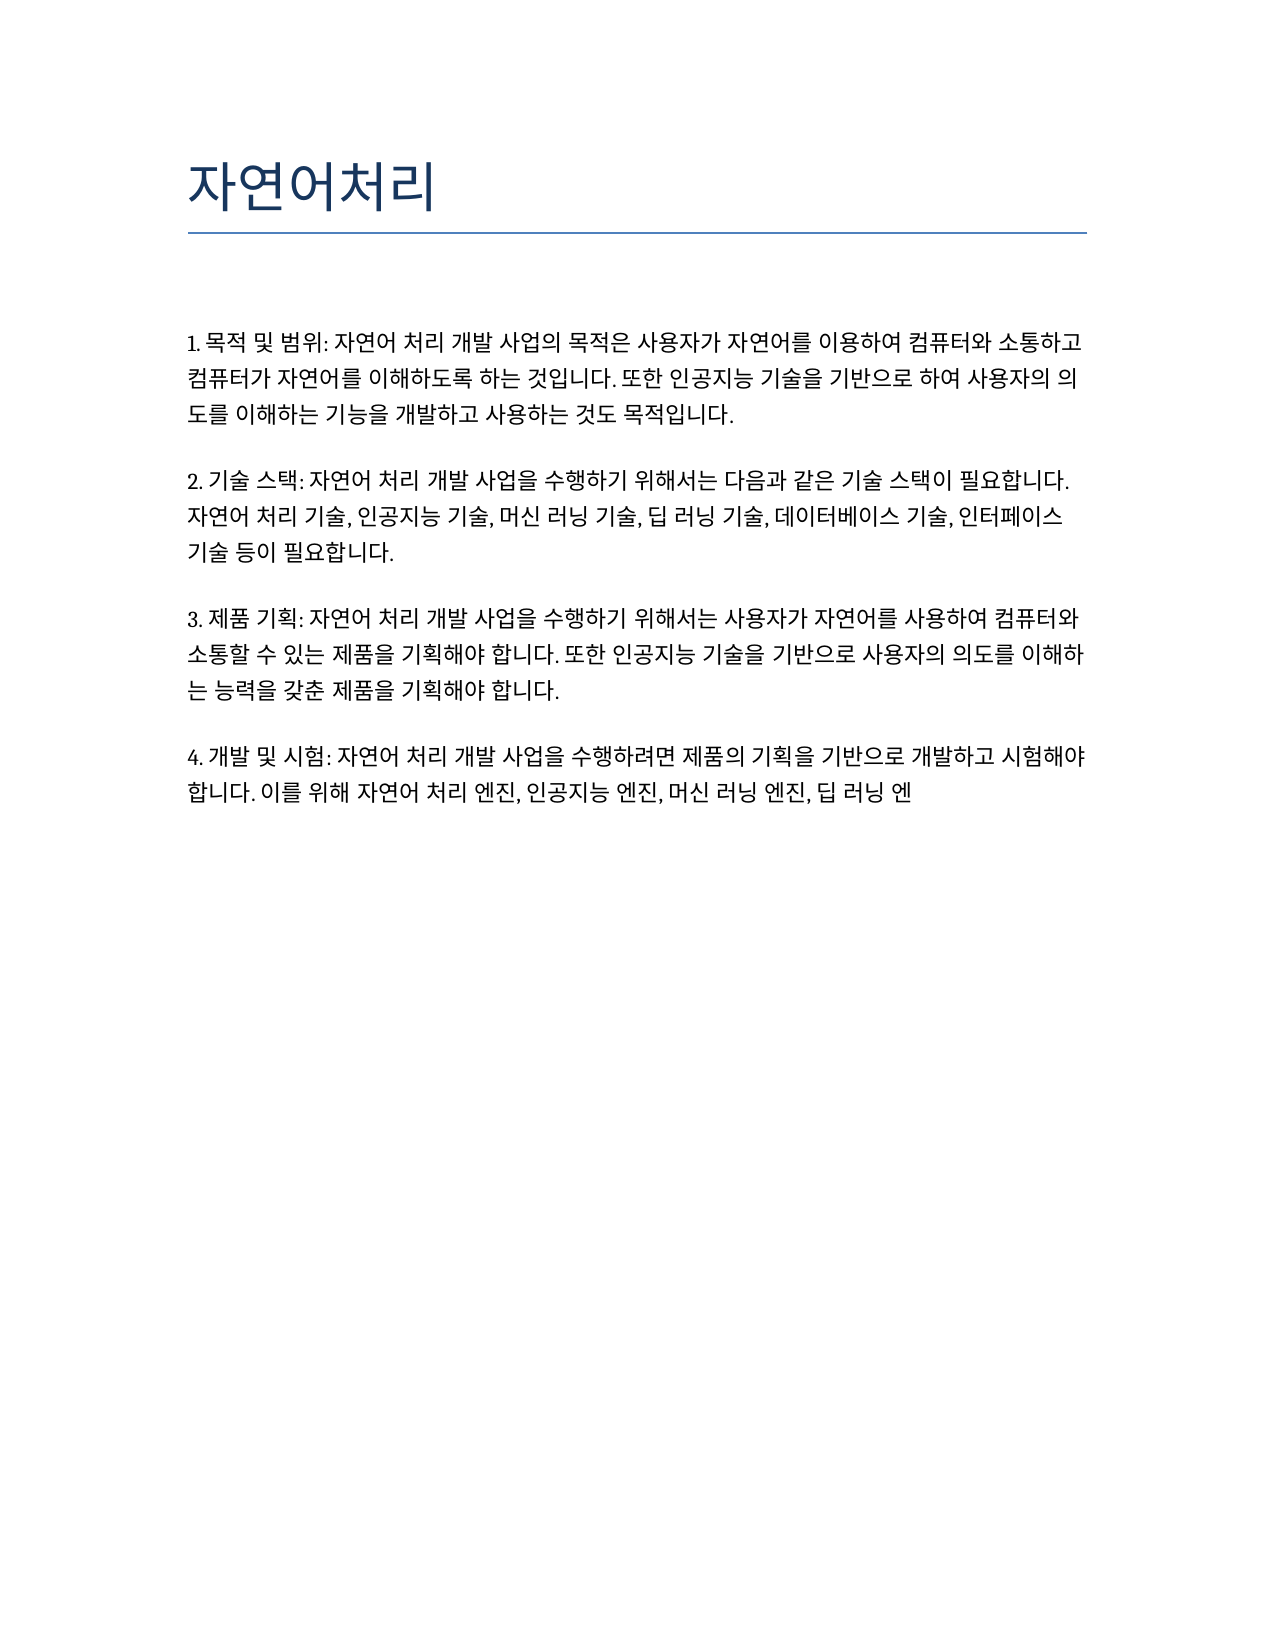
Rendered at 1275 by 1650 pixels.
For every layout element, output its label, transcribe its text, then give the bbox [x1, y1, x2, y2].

title 자연어처리 [187, 150, 1087, 234]
text 1. 목적 및 범위: 자연어 처리 개발 사업의 목적은 사용자가 자연어를 이용하여 컴퓨터와 소통하고 컴퓨터가 자연어를 이해하도록 하는 것입니다. 또한 인공지능 기술을 기반으로 하여 사용자의 의도를 이해하는 기능을 개발하고 사용하는 것도 목적입니다. 2. 기술 스택: 자연어 처리 개발 사업을 수행하기 위해서는 다음과 같은 기술 스택이 필요합니다. 자연어 처리 기술, 인공지능 기술, 머신 러닝 기술, 딥 러닝 기술, 데이터베이스 기술, 인터페이스 기술 등이 필요합니다. 3. 제품 기획: 자연어 처리 개발 사업을 수행하기 위해서는 사용자가 자연어를 사용하여 컴퓨터와 소통할 수 있는 제품을 기획해야 합니다. 또한 인공지능 기술을 기반으로 사용자의 의도를 이해하는 능력을 갖춘 제품을 기획해야 합니다. 4. 개발 및 시험: 자연어 처리 개발 사업을 수행하려면 제품의 기획을 기반으로 개발하고 시험해야 합니다. 이를 위해 자연어 처리 엔진, 인공지능 엔진, 머신 러닝 엔진, 딥 러닝 엔 [187, 265, 1087, 808]
